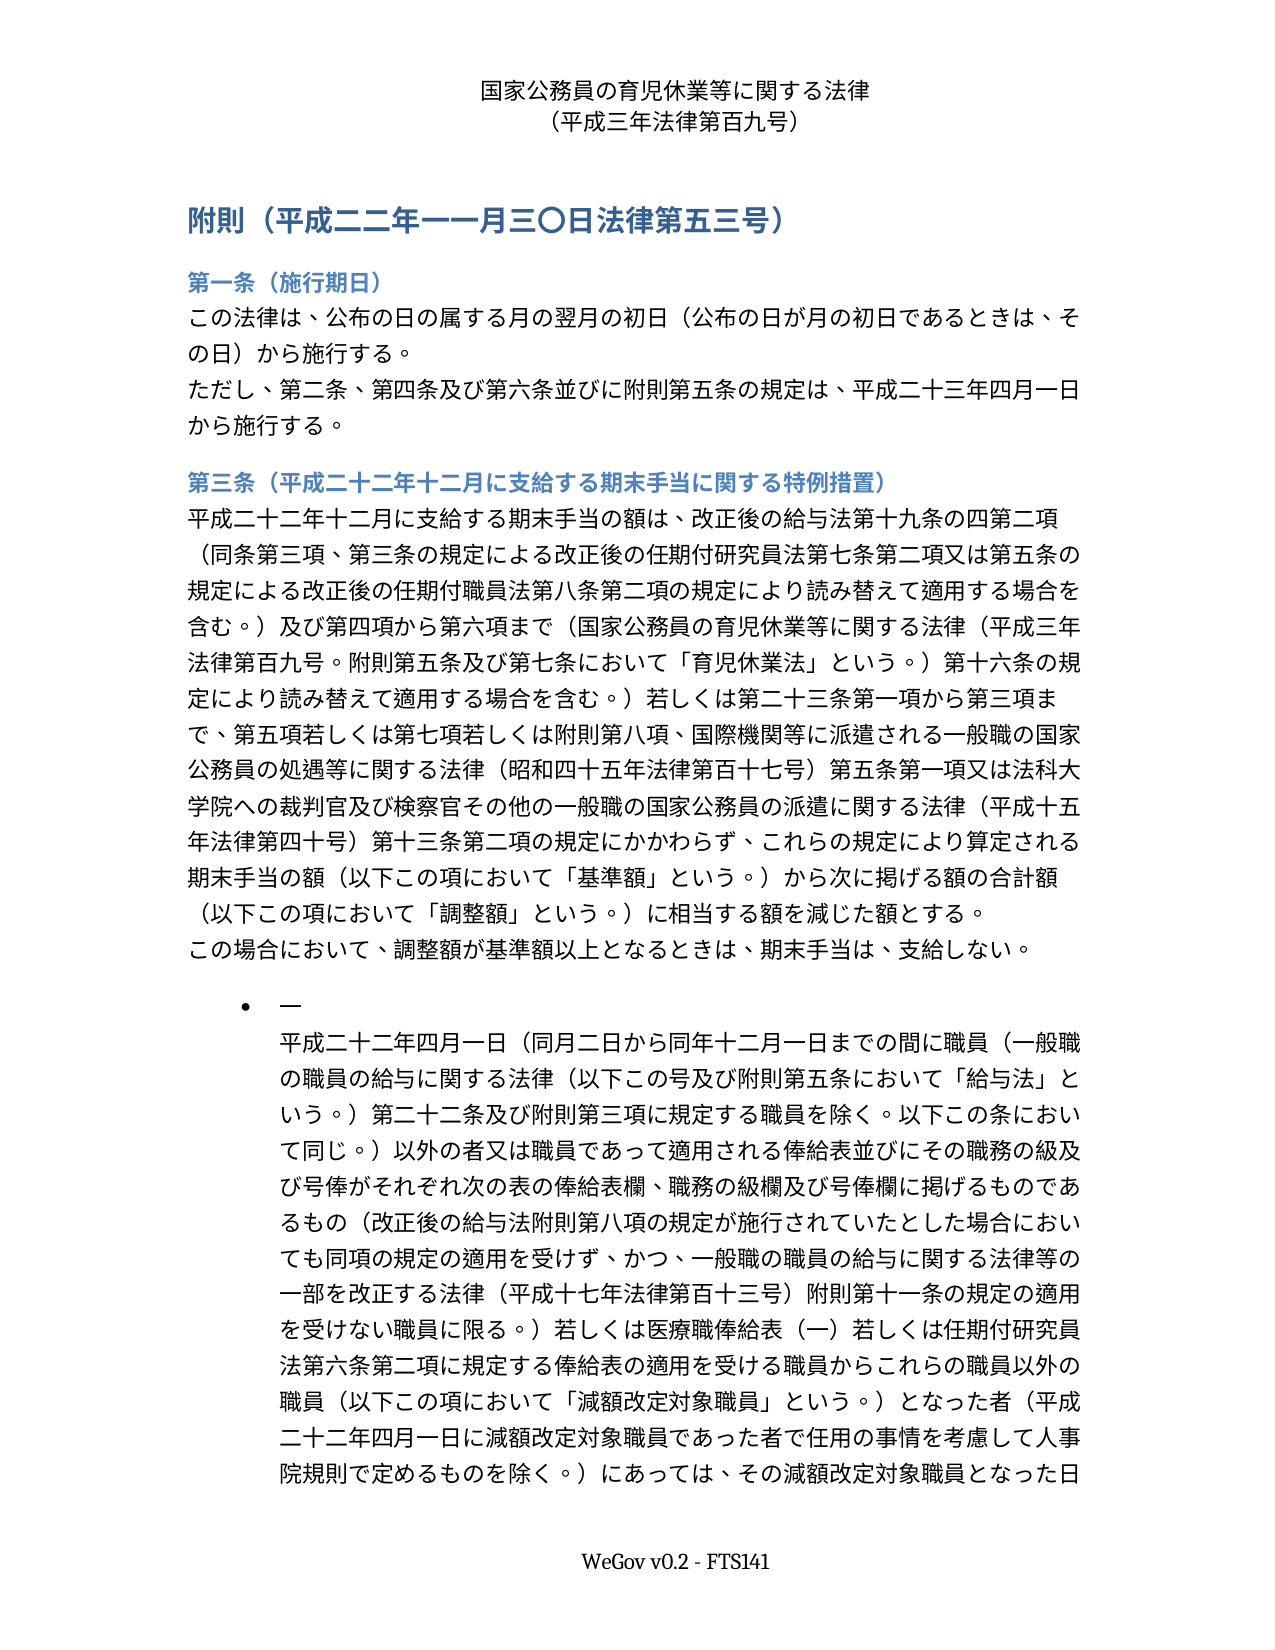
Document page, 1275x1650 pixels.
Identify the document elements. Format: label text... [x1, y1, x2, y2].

subtitle 附則（平成二二年一一月三〇日法律第五三号） [187, 200, 1087, 240]
subtitle 第一条（施行期日） [187, 266, 1087, 298]
text この法律は、公布の日の属する月の翌月の初日（公布の日が月の初日であるときは、その日）から施行する。 ただし、第二条、第四条及び第六条並びに附則第五条の規定は、平成二十三年四月一日から施行する。 [187, 302, 1087, 441]
text 平成二十二年十二月に支給する期末手当の額は、改正後の給与法第十九条の四第二項（同条第三項、第三条の規定による改正後の任期付研究員法第七条第二項又は第五条の規定による改正後の任期付職員法第八条第二項の規定により読み替えて適用する場合を含む。）及び第四項から第六項まで（国家公務員の育児休業等に関する法律（平成三年法律第百九号。附則第五条及び第七条において「育児休業法」という。）第十六条の規定により読み替えて適用する場合を含む。）若しくは第二十三条第一項から第三項まで、第五項若しくは第七項若しくは附則第八項、国際機関等に派遣される一般職の国家公務員の処遇等に関する法律（昭和四十五年法律第百十七号）第五条第一項又は法科大学院への裁判官及び検察官その他の一般職の国家公務員の派遣に関する法律（平成十五年法律第四十号）第十三条第二項の規定にかかわらず、これらの規定により算定される期末手当の額（以下この項において「基準額」という。）から次に掲げる額の合計額（以下この項において「調整額」という。）に相当する額を減じた額とする。 この場合において、調整額が基準額以上となるときは、期末手当は、支給しない。 [187, 503, 1087, 965]
subtitle 第三条（平成二十二年十二月に支給する期末手当に関する特例措置） [187, 467, 1087, 498]
